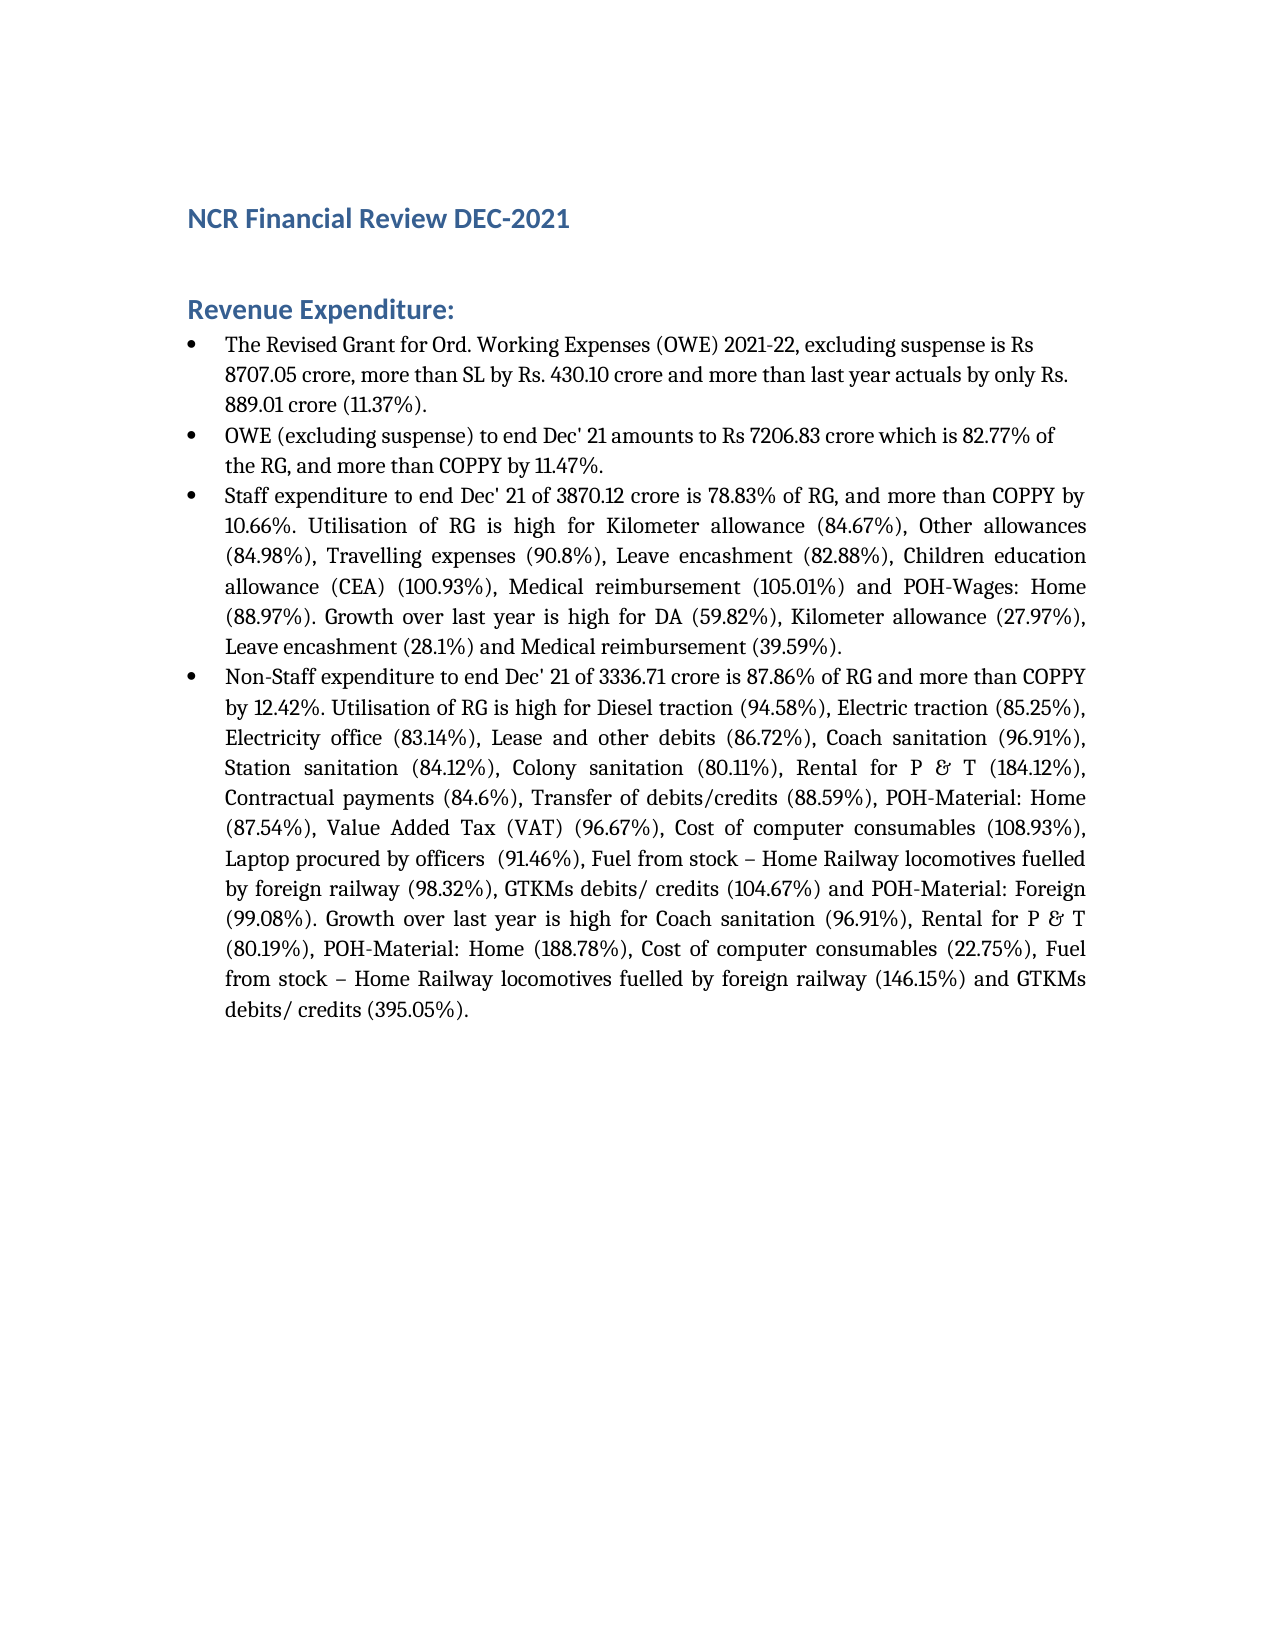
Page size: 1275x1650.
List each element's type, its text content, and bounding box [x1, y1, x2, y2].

list Staff expenditure to end Dec' 21 of 3870.12 crore is 78.83% of RG, and more than COPPY by 10.66%. Utilisation of RG is high for Kilometer allowance (84.67%), Other allowances (84.98%), Travelling expenses (90.8%), Leave encashment (82.88%), Children education allowance (CEA) (100.93%), Medical reimbursement (105.01%) and POH-Wages: Home (88.97%). Growth over last year is high for DA (59.82%), Kilometer allowance (27.97%), Leave encashment (28.1%) and Medical reimbursement (39.59%). [187, 483, 1087, 660]
list The Revised Grant for Ord. Working Expenses (OWE) 2021-22, excluding suspense is Rs 8707.05 crore, more than SL by Rs. 430.10 crore and more than last year actuals by only Rs. 889.01 crore (11.37%). [187, 332, 1087, 419]
list OWE (excluding suspense) to end Dec' 21 amounts to Rs 7206.83 crore which is 82.77% of the RG, and more than COPPY by 11.47%. [187, 422, 1087, 479]
subtitle Revenue Expenditure: [187, 291, 1087, 327]
list Non-Staff expenditure to end Dec' 21 of 3336.71 crore is 87.86% of RG and more than COPPY by 12.42%. Utilisation of RG is high for Diesel traction (94.58%), Electric traction (85.25%), Electricity office (83.14%), Lease and other debits (86.72%), Coach sanitation (96.91%), Station sanitation (84.12%), Colony sanitation (80.11%), Rental for P & T (184.12%), Contractual payments (84.6%), Transfer of debits/credits (88.59%), POH-Material: Home (87.54%), Value Added Tax (VAT) (96.67%), Cost of computer consumables (108.93%), Laptop procured by officers (91.46%), Fuel from stock – Home Railway locomotives fuelled by foreign railway (98.32%), GTKMs debits/ credits (104.67%) and POH-Material: Foreign (99.08%). Growth over last year is high for Coach sanitation (96.91%), Rental for P & T (80.19%), POH-Material: Home (188.78%), Cost of computer consumables (22.75%), Fuel from stock – Home Railway locomotives fuelled by foreign railway (146.15%) and GTKMs debits/ credits (395.05%). [187, 664, 1087, 1023]
subtitle NCR Financial Review DEC-2021 [187, 200, 1087, 236]
